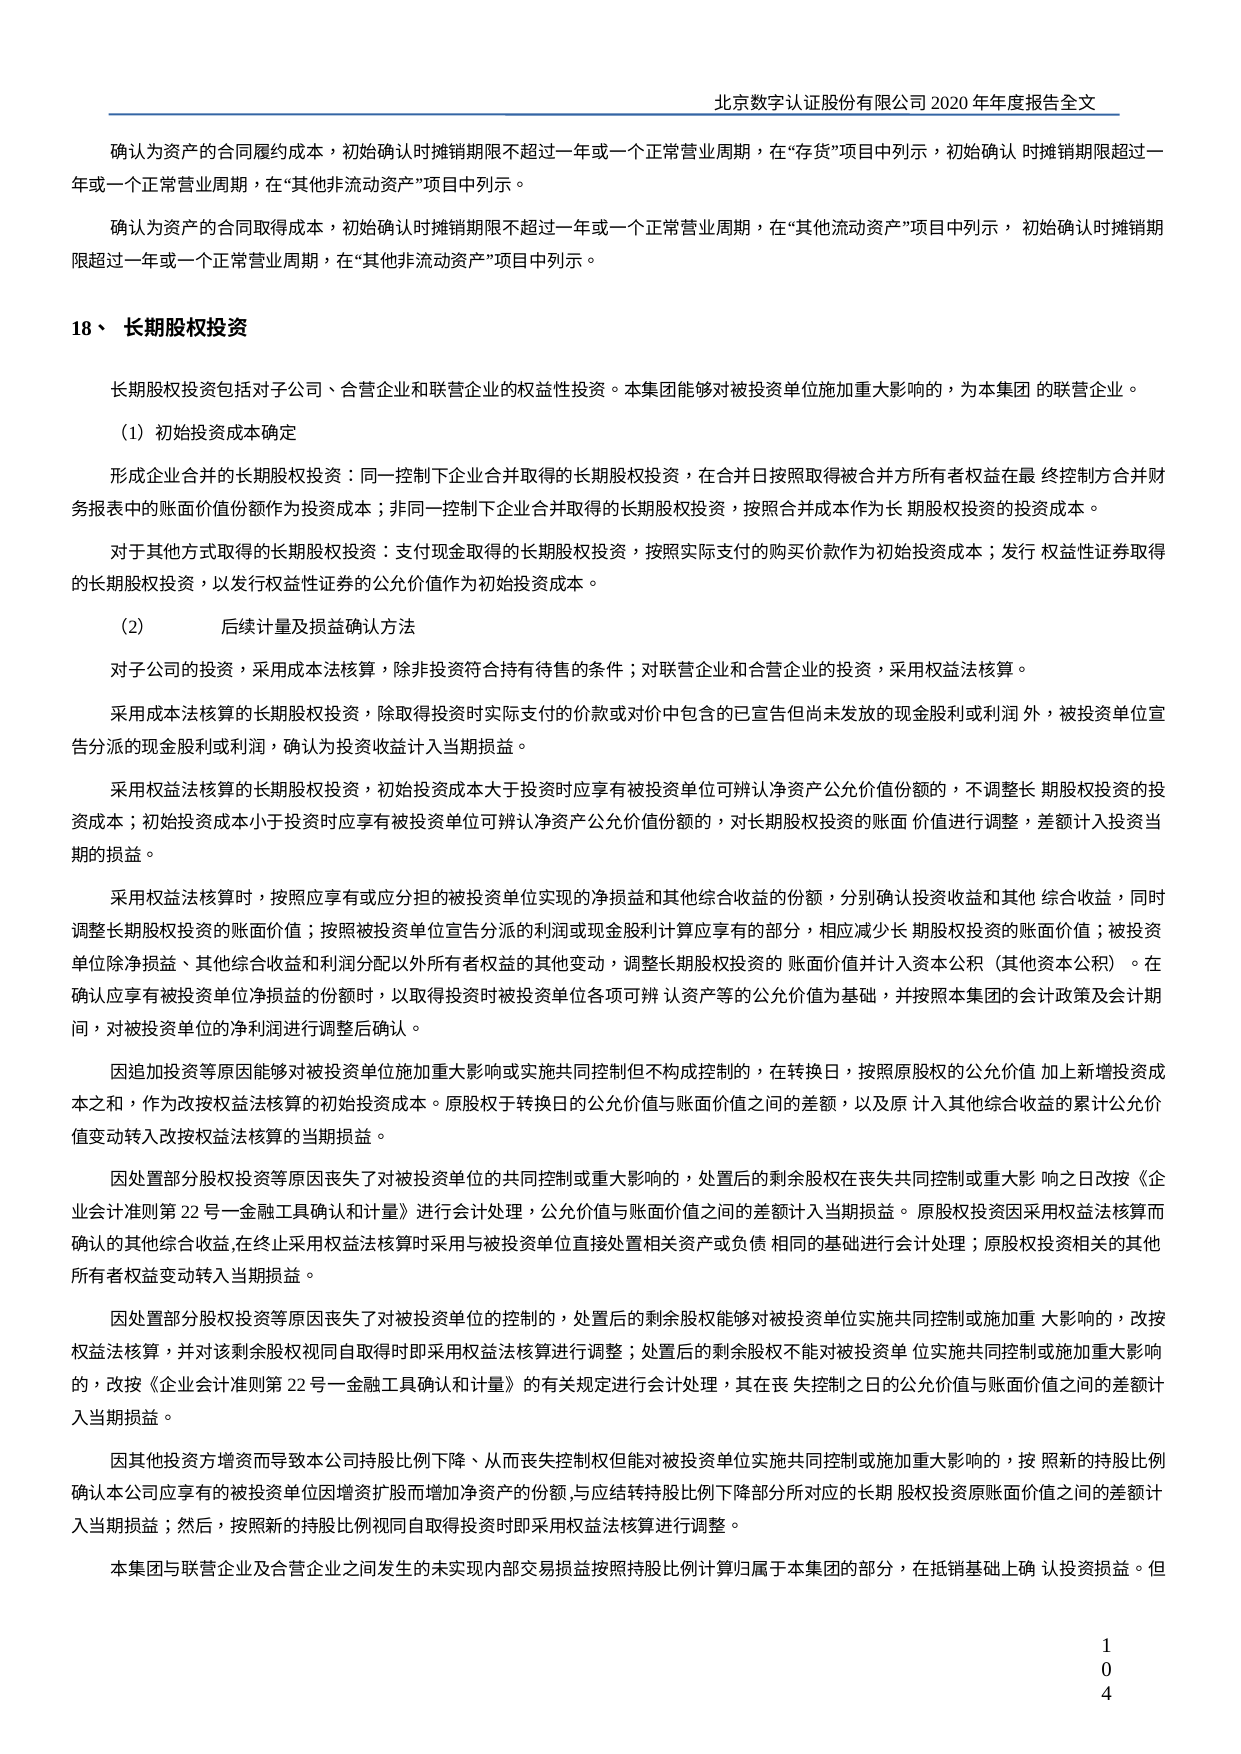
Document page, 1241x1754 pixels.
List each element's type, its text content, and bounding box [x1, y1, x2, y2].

text 因处置部分股权投资等原因丧失了对被投资单位的控制的，处置后的剩余股权能够对被投资单位实施共同控制或施加重 大影响的，改按权益法核算，并对该剩余股权视同自取得时即采用权益法核算进行调整；处置后的剩余股权不能对被投资单 位实施共同控制或施加重大影响的，改按《企业会计准则第22号一金融工具确认和计量》的有关规定进行会计处理，其在丧 失控制之日的公允价值与账面价值之间的差额计入当期损益。 [71, 1299, 1166, 1431]
text （1）初始投资成本确定 [71, 414, 1166, 446]
text 确认为资产的合同取得成本，初始确认时摊销期限不超过一年或一个正常营业周期，在“其他流动资产”项目中列示， 初始确认时摊销期限超过一年或一个正常营业周期，在“其他非流动资产”项目中列示。 [71, 208, 1166, 273]
text 采用权益法核算的长期股权投资，初始投资成本大于投资时应享有被投资单位可辨认净资产公允价值份额的，不调整长 期股权投资的投资成本；初始投资成本小于投资时应享有被投资单位可辨认净资产公允价值份额的，对长期股权投资的账面 价值进行调整，差额计入投资当期的损益。 [71, 770, 1166, 868]
text 因其他投资方增资而导致本公司持股比例下降、从而丧失控制权但能对被投资单位实施共同控制或施加重大影响的，按 照新的持股比例确认本公司应享有的被投资单位因增资扩股而增加净资产的份额,与应结转持股比例下降部分所对应的长期 股权投资原账面价值之间的差额计入当期损益；然后，按照新的持股比例视同自取得投资时即采用权益法核算进行调整。 [71, 1441, 1166, 1539]
text 确认为资产的合同履约成本，初始确认时摊销期限不超过一年或一个正常营业周期，在“存货”项目中列示，初始确认 时摊销期限超过一年或一个正常营业周期，在“其他非流动资产”项目中列示。 [71, 132, 1166, 198]
text 因处置部分股权投资等原因丧失了对被投资单位的共同控制或重大影响的，处置后的剩余股权在丧失共同控制或重大影 响之日改按《企业会计准则第22号一金融工具确认和计量》进行会计处理，公允价值与账面价值之间的差额计入当期损益。 原股权投资因采用权益法核算而确认的其他综合收益,在终止采用权益法核算时采用与被投资单位直接处置相关资产或负债 相同的基础进行会计处理；原股权投资相关的其他所有者权益变动转入当期损益。 [71, 1160, 1166, 1289]
text 采用成本法核算的长期股权投资，除取得投资时实际支付的价款或对价中包含的已宣告但尚未发放的现金股利或利润 外，被投资单位宣告分派的现金股利或利润，确认为投资收益计入当期损益。 [71, 694, 1166, 760]
text 形成企业合并的长期股权投资：同一控制下企业合并取得的长期股权投资，在合并日按照取得被合并方所有者权益在最 终控制方合并财务报表中的账面价值份额作为投资成本；非同一控制下企业合并取得的长期股权投资，按照合并成本作为长 期股权投资的投资成本。 [71, 457, 1166, 522]
text （2） 后续计量及损益确认方法 [71, 608, 1166, 640]
text 对子公司的投资，采用成本法核算，除非投资符合持有待售的条件；对联营企业和合营企业的投资，采用权益法核算。 [71, 651, 1166, 683]
text 因追加投资等原因能够对被投资单位施加重大影响或实施共同控制但不构成控制的，在转换日，按照原股权的公允价值 加上新增投资成本之和，作为改按权益法核算的初始投资成本。原股权于转换日的公允价值与账面价值之间的差额，以及原 计入其他综合收益的累计公允价值变动转入改按权益法核算的当期损益。 [71, 1052, 1166, 1149]
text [71, 1549, 1166, 1582]
text 对于其他方式取得的长期股权投资：支付现金取得的长期股权投资，按照实际支付的购买价款作为初始投资成本；发行 权益性证券取得的长期股权投资，以发行权益性证券的公允价值作为初始投资成本。 [71, 532, 1166, 597]
text 18、 长期股权投资 [71, 313, 1166, 342]
text 采用权益法核算时，按照应享有或应分担的被投资单位实现的净损益和其他综合收益的份额，分别确认投资收益和其他 综合收益，同时调整长期股权投资的账面价值；按照被投资单位宣告分派的利润或现金股利计算应享有的部分，相应减少长 期股权投资的账面价值；被投资单位除净损益、其他综合收益和利润分配以外所有者权益的其他变动，调整长期股权投资的 账面价值并计入资本公积（其他资本公积）。在确认应享有被投资单位净损益的份额时，以取得投资时被投资单位各项可辨 认资产等的公允价值为基础，并按照本集团的会计政策及会计期间，对被投资单位的净利润进行调整后确认。 [71, 879, 1166, 1042]
text 长期股权投资包括对子公司、合营企业和联营企业的权益性投资。本集团能够对被投资单位施加重大影响的，为本集团 的联营企业。 [71, 371, 1166, 403]
